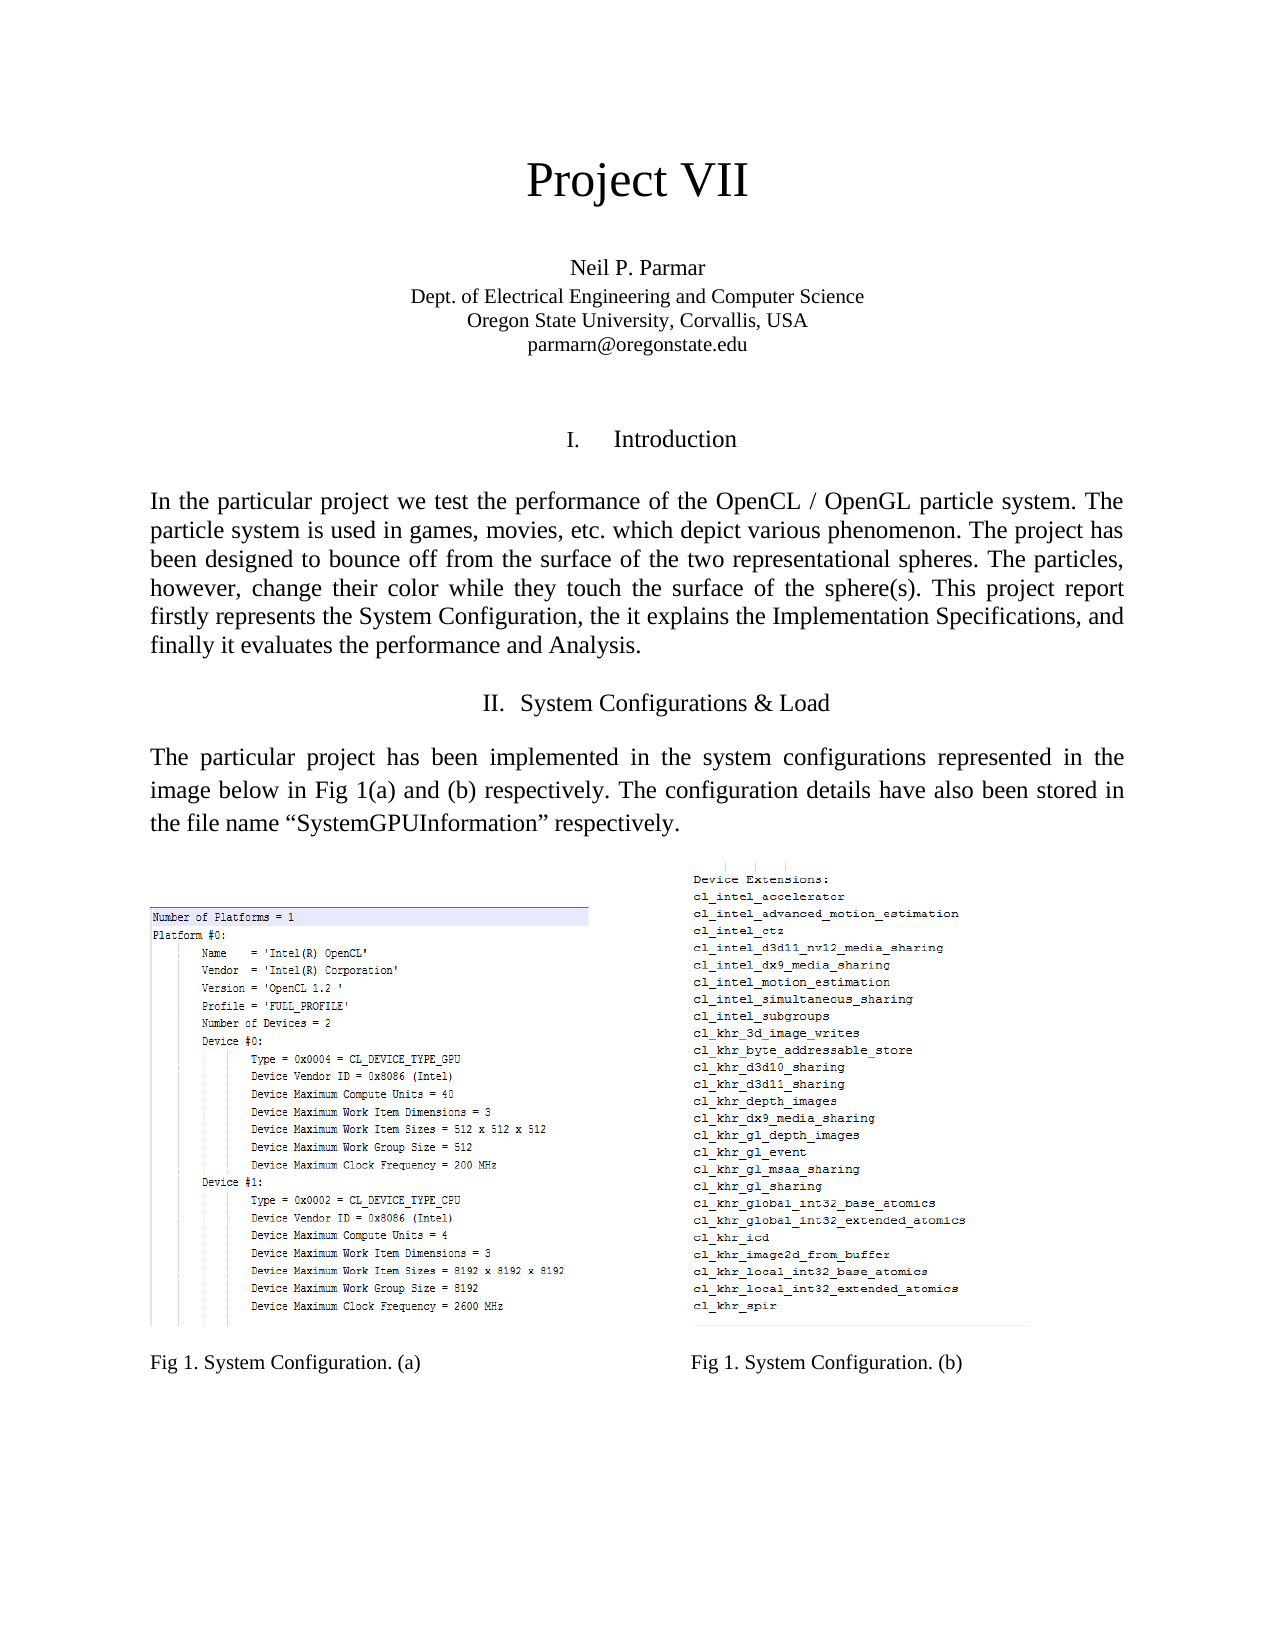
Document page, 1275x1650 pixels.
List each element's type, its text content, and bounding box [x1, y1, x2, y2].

text Project VII [150, 150, 1125, 207]
text In the particular project we test the performance of the OpenCL / OpenGL particle system. The particle system is used in games, movies, etc. which depict various phenomenon. The project has been designed to bounce off from the surface of the two representational spheres. The particles, however, change their color while they touch the surface of the sphere(s). This project report firstly represents the System Configuration, the it explains the Implementation Specifications, and finally it evaluates the performance and Analysis. [150, 486, 1125, 659]
text Neil P. Parmar [150, 253, 1125, 280]
text Oregon State University, Corvallis, USA [150, 308, 1125, 332]
list Introduction [178, 424, 1125, 453]
list System Configurations & Load [187, 688, 1125, 717]
text Dept. of Electrical Engineering and Computer Science [150, 284, 1125, 308]
picture [150, 907, 589, 1326]
text The particular project has been implemented in the system configurations represented in the image below in Fig 1(a) and (b) respectively. The configuration details have also been stored in the file name “SystemGPUInformation” respectively. [150, 742, 1125, 837]
picture [693, 861, 1030, 1326]
text Fig 1. System Configuration. (a) Fig 1. System Configuration. (b) [150, 1350, 1125, 1374]
text parmarn@oregonstate.edu [150, 332, 1125, 356]
